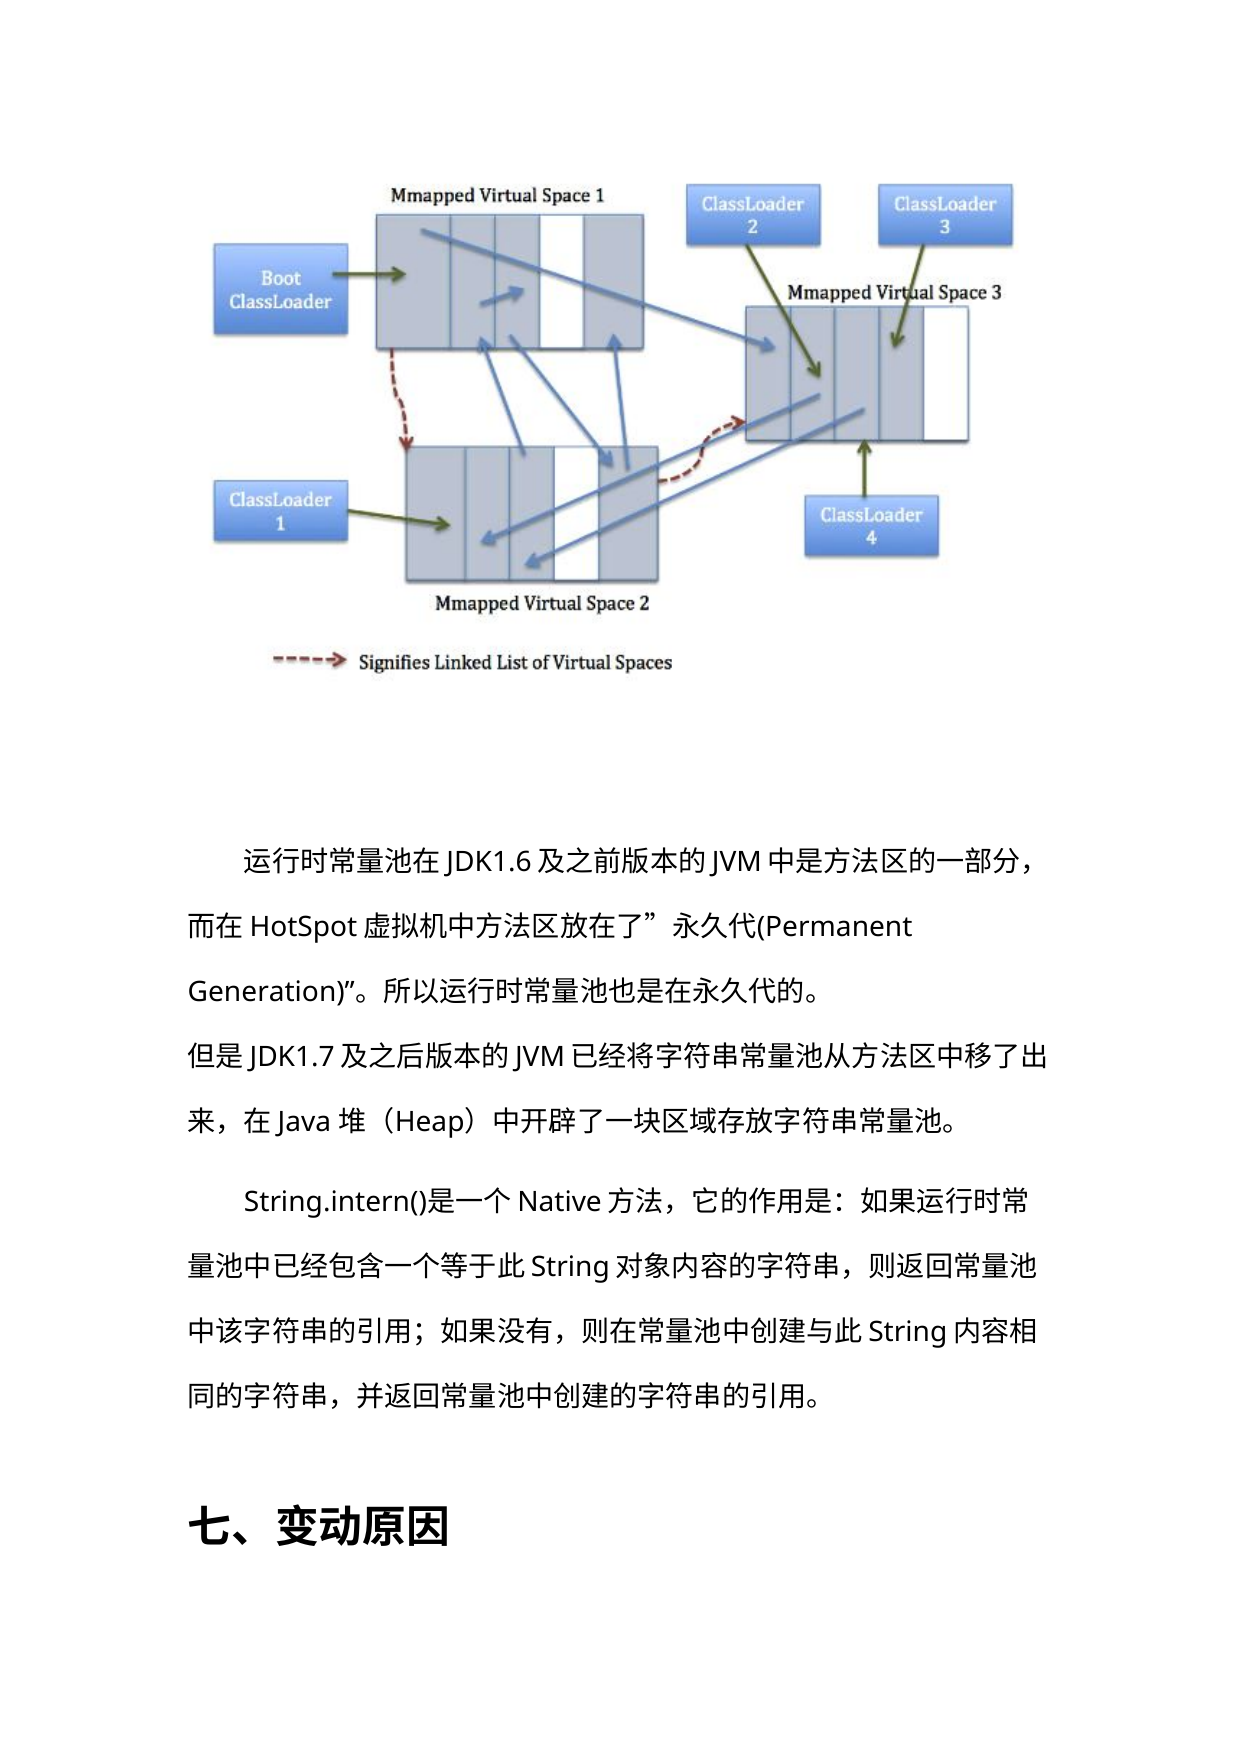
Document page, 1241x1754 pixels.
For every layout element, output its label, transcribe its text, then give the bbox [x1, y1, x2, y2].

text String.intern()是一个Native方法，它的作用是：如果运行时常量池中已经包含一个等于此String对象内容的字符串，则返回常量池中该字符串的引用；如果没有，则在常量池中创建与此String内容相同的字符串，并返回常量池中创建的字符串的引用。 [187, 1167, 1053, 1427]
text 运行时常量池在JDK1.6及之前版本的JVM中是方法区的一部分，而在HotSpot虚拟机中方法区放在了”永久代(Permanent Generation)”。所以运行时常量池也是在永久代的。 但是JDK1.7及之后版本的JVM已经将字符串常量池从方法区中移了出来，在Java 堆（Heap）中开辟了一块区域存放字符串常量池。 [187, 826, 1053, 1151]
picture [187, 162, 1053, 684]
text 七、变动原因 [187, 1491, 1053, 1556]
